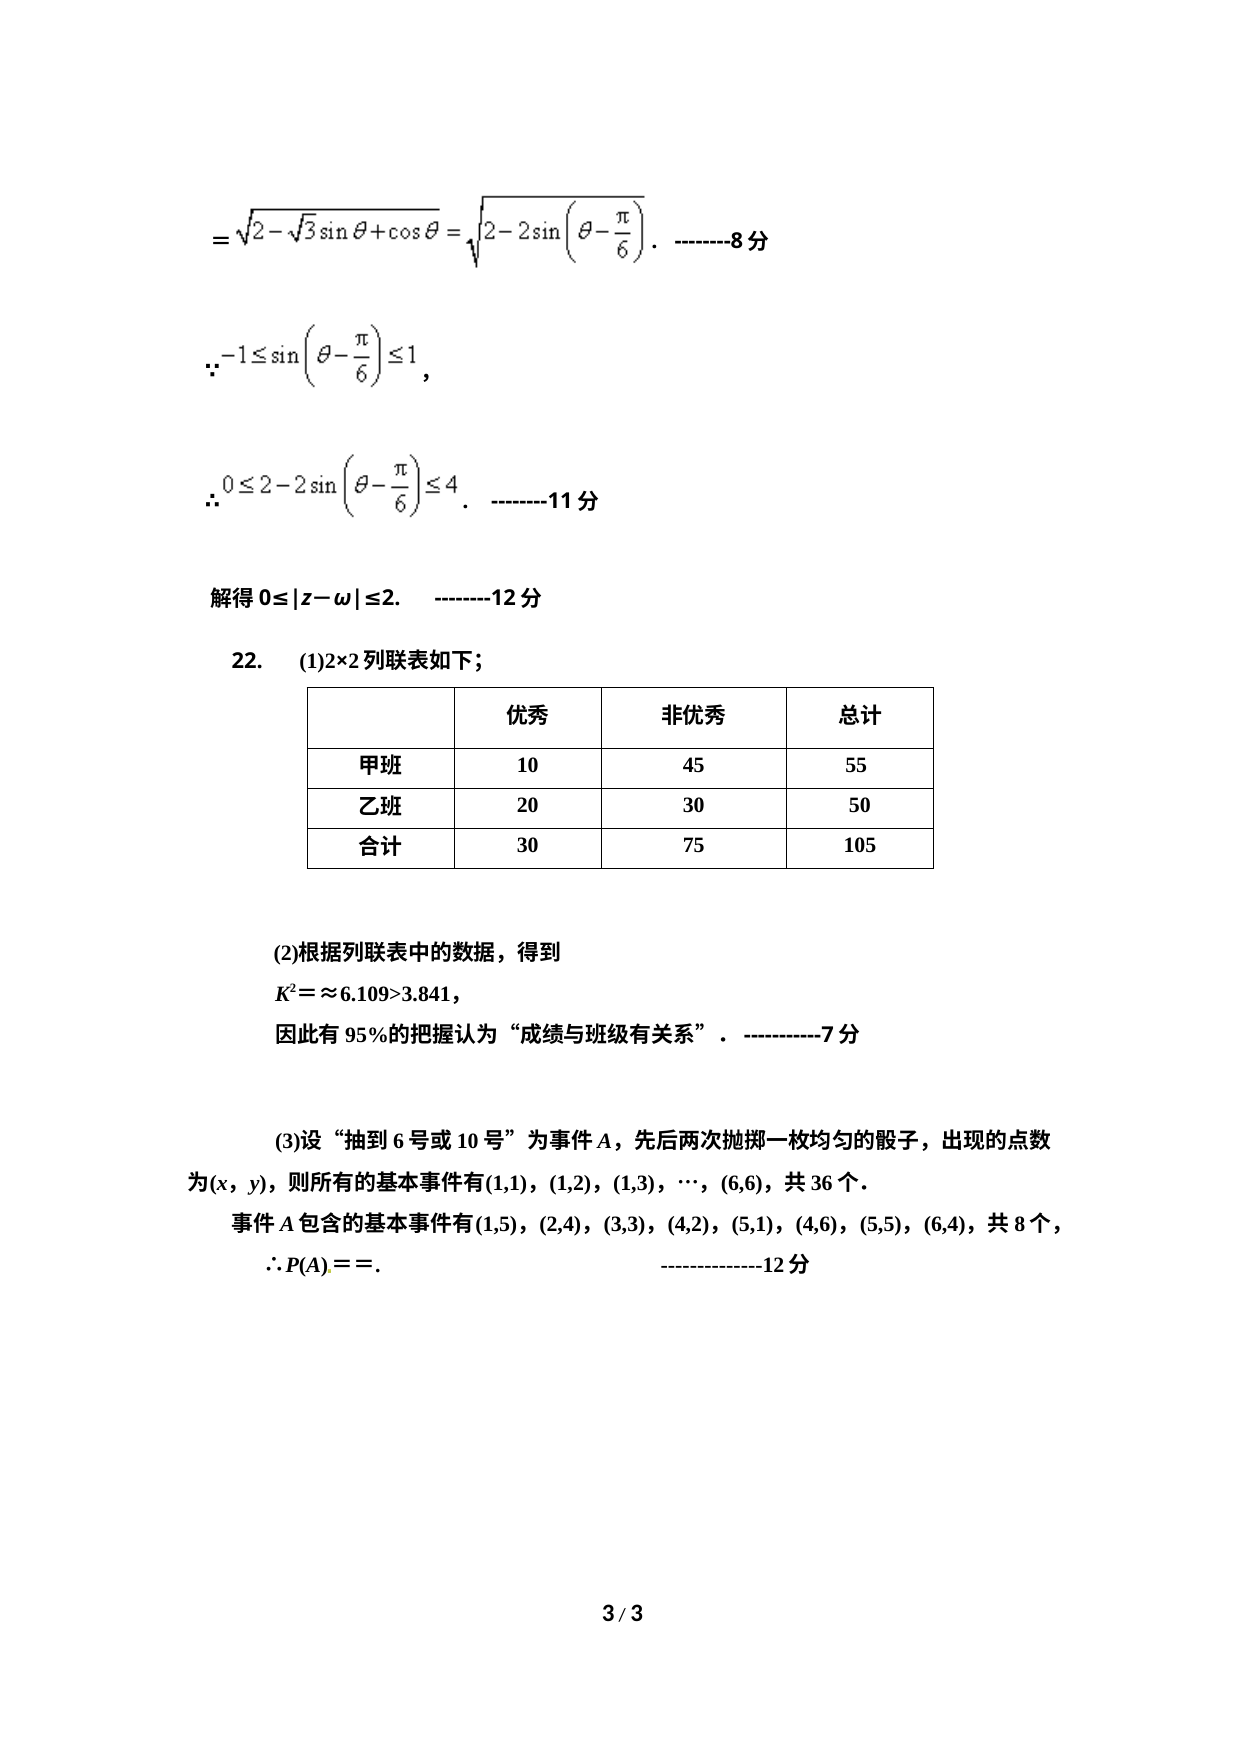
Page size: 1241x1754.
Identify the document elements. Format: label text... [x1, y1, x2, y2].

table_header 优秀 [455, 688, 601, 747]
text 22. (1)2×2列联表如下； [187, 643, 1053, 674]
table_cell 50 [787, 789, 933, 828]
table_cell 45 [602, 749, 786, 788]
picture [219, 321, 420, 392]
table_cell 乙班 [308, 789, 454, 828]
table_header 非优秀 [602, 688, 786, 747]
text 因此有95%的把握认为“成绩与班级有关系”． -----------7分 [187, 1017, 1053, 1048]
picture [219, 451, 462, 522]
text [187, 158, 1053, 613]
table_cell 30 [455, 829, 601, 868]
table_cell 甲班 [308, 749, 454, 788]
table_cell 105 [787, 829, 933, 868]
table_cell 75 [602, 829, 786, 868]
table_header 总计 [787, 688, 933, 747]
table_cell 10 [455, 749, 601, 788]
text (2)根据列联表中的数据，得到 [187, 934, 1053, 966]
table_cell 20 [455, 789, 601, 828]
table_cell 55[ [787, 749, 933, 788]
table_header [308, 688, 454, 747]
picture [232, 191, 651, 271]
text 事件A包含的基本事件有(1,5)，(2,4)，(3,3)，(4,2)，(5,1)，(4,6)，(5,5)，(6,4)，共8个，∴P(A)＝＝.[来源:学+科+网]-------------------------------12分 [231, 1206, 1053, 1278]
text K2＝≈6.109>3.841， [187, 976, 1053, 1007]
table_cell 30 [602, 789, 786, 828]
text (3)设“抽到6号或10号”为事件A，先后两次抛掷一枚均匀的骰子，出现的点数为(x，y)，则所有的基本事件有(1,1)，(1,2)，(1,3)，…，(6,6)，共36个． [187, 1123, 1053, 1196]
table_cell 合计 [308, 829, 454, 868]
